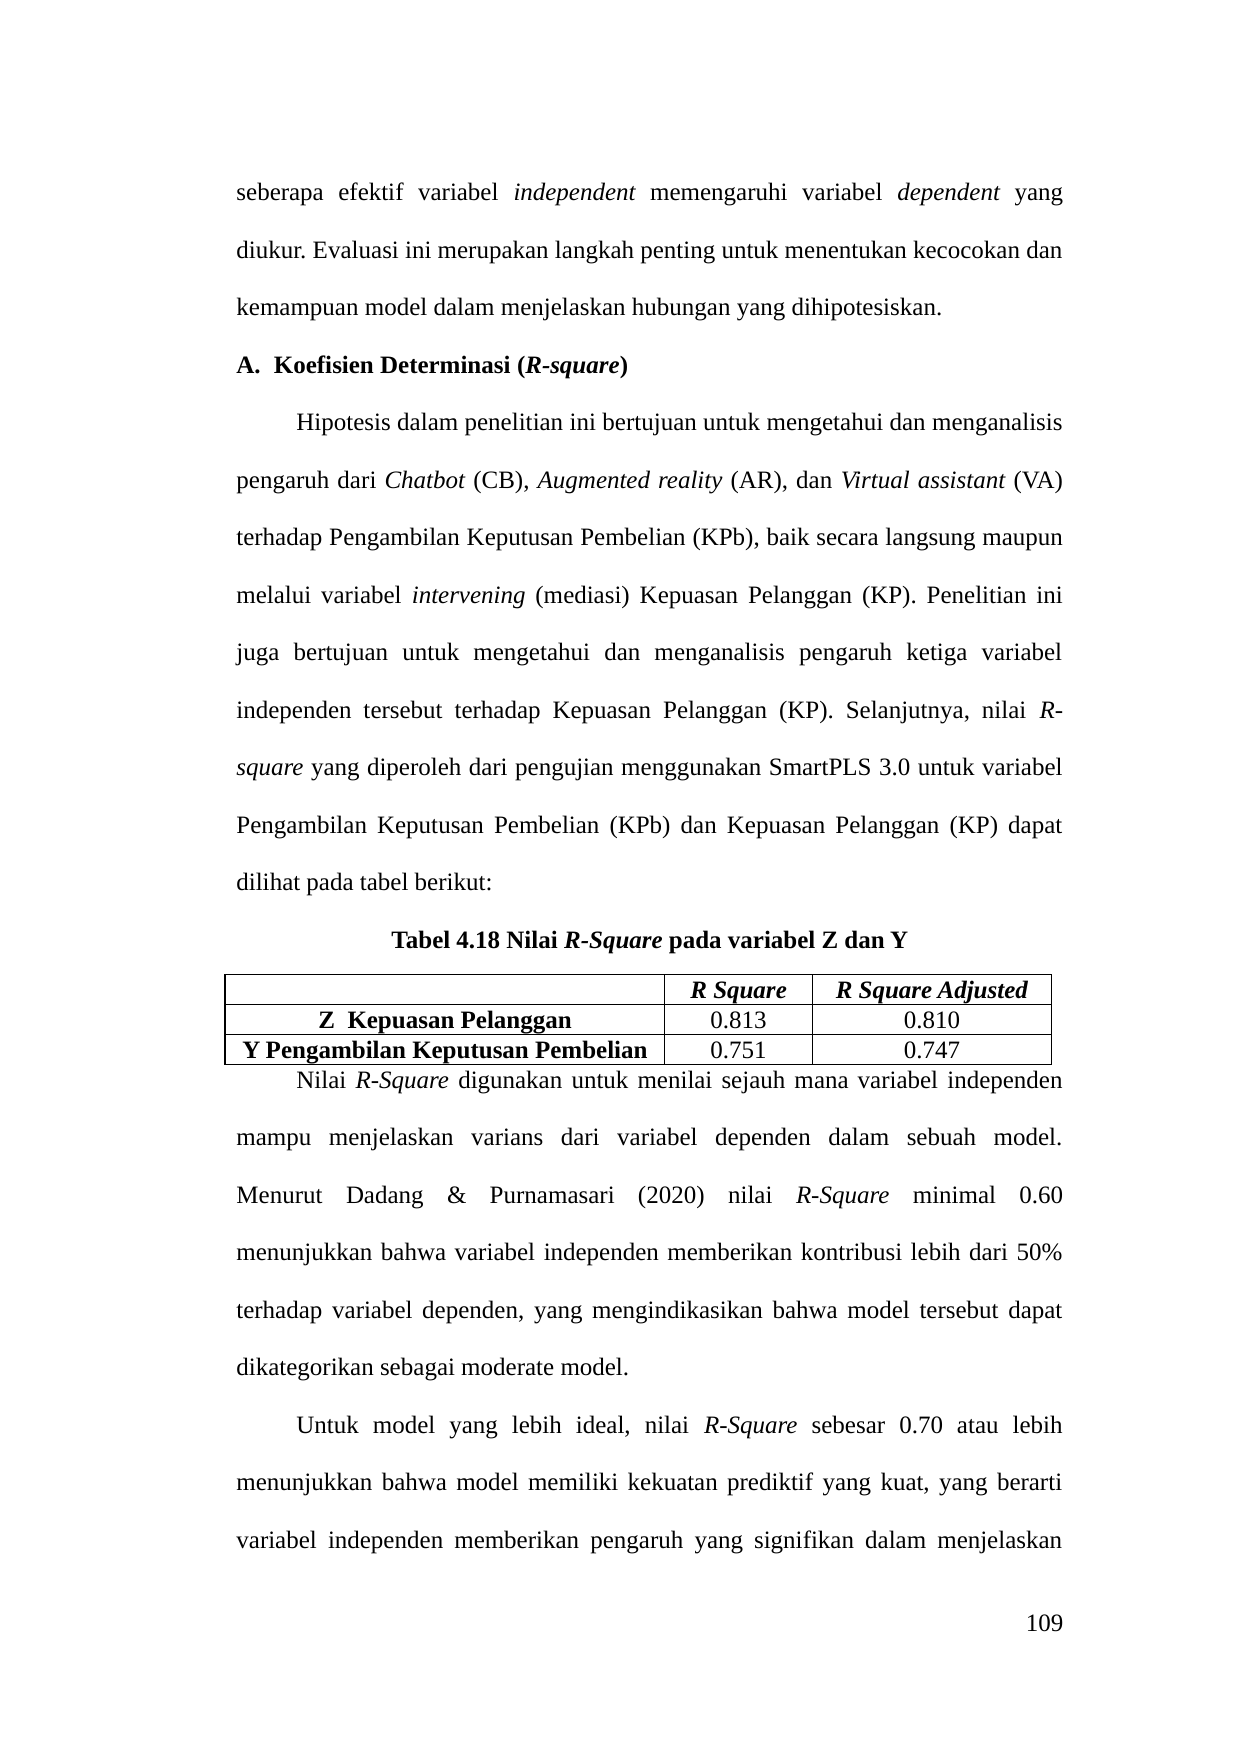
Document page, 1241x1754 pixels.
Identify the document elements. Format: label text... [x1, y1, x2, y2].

table_cell 0.810 [813, 1005, 1051, 1034]
text Nilai R-Square digunakan untuk menilai sejauh mana variabel independen mampu menjelaskan varians dari variabel dependen dalam sebuah model. Menurut Dadang & Purnamasari (2020) nilai R-Square minimal 0.60 menunjukkan bahwa variabel independen memberikan kontribusi lebih dari 50% terhadap variabel dependen, yang mengindikasikan bahwa model tersebut dapat dikategorikan sebagai moderate model. [236, 1065, 1063, 1381]
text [236, 177, 1063, 321]
list Koefisien Determinasi (R-square) [236, 350, 1063, 378]
table_header R Square [665, 975, 812, 1004]
table_cell Y Pengambilan Keputusan Pembelian [226, 1035, 664, 1064]
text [236, 1410, 1063, 1553]
table_cell 0.751 [665, 1035, 812, 1064]
table_cell 0.747 [813, 1035, 1051, 1064]
table_header R Square Adjusted [813, 975, 1051, 1004]
table_cell 0.813 [665, 1005, 812, 1034]
table_header [226, 975, 664, 1004]
table_cell Z Kepuasan Pelanggan [226, 1005, 664, 1034]
text Hipotesis dalam penelitian ini bertujuan untuk mengetahui dan menganalisis pengaruh dari Chatbot (CB), Augmented reality (AR), dan Virtual assistant (VA) terhadap Pengambilan Keputusan Pembelian (KPb), baik secara langsung maupun melalui variabel intervening (mediasi) Kepuasan Pelanggan (KP). Penelitian ini juga bertujuan untuk mengetahui dan menganalisis pengaruh ketiga variabel independen tersebut terhadap Kepuasan Pelanggan (KP). Selanjutnya, nilai R-square yang diperoleh dari pengujian menggunakan SmartPLS 3.0 untuk variabel Pengambilan Keputusan Pembelian (KPb) dan Kepuasan Pelanggan (KP) dapat dilihat pada tabel berikut: [236, 407, 1063, 896]
